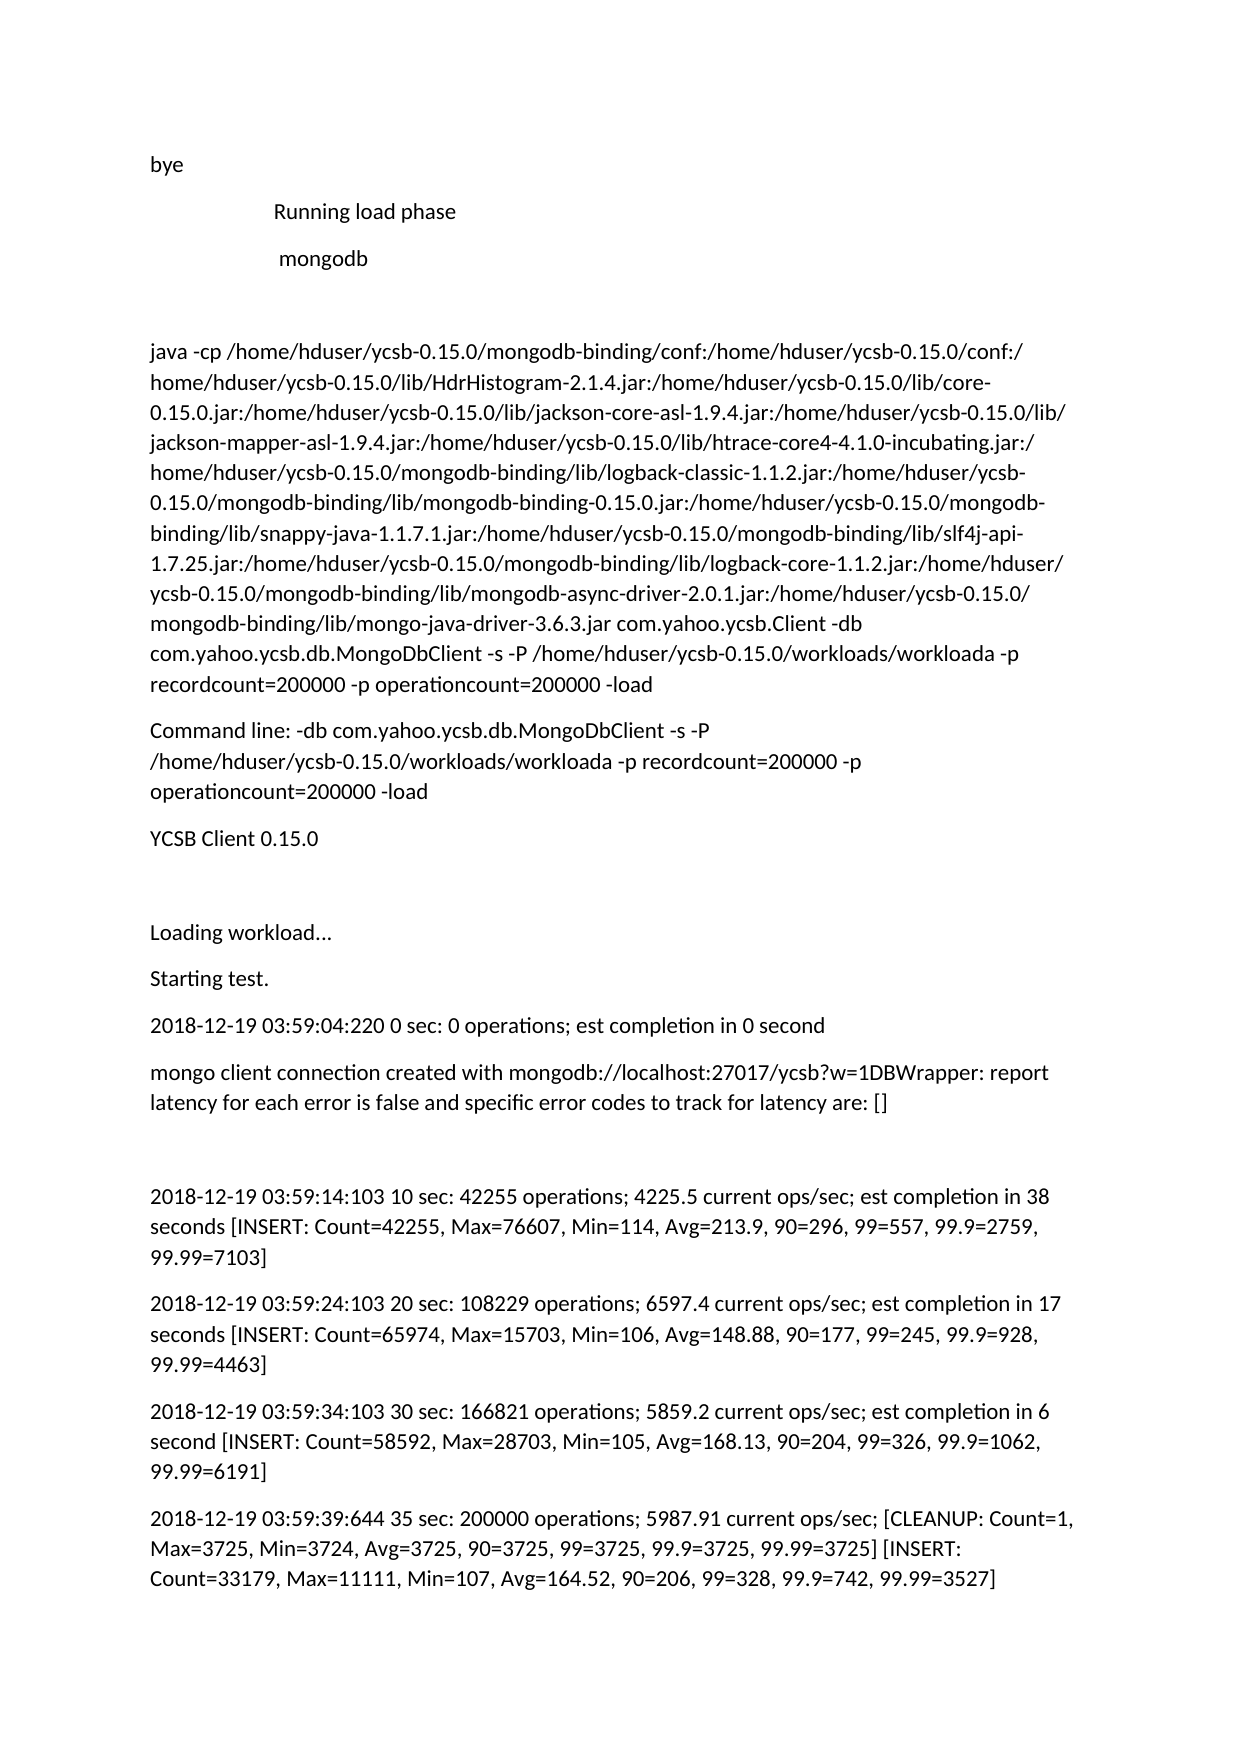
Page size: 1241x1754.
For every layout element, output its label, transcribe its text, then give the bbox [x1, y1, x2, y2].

text 2018-12-19 03:59:34:103 30 sec: 166821 operations; 5859.2 current ops/sec; est completion in 6 second [INSERT: Count=58592, Max=28703, Min=105, Avg=168.13, 90=204, 99=326, 99.9=1062, 99.99=6191] [150, 1397, 1090, 1485]
text Loading workload... [150, 918, 1090, 946]
text 2018-12-19 03:59:04:220 0 sec: 0 operations; est completion in 0 second [150, 1011, 1090, 1039]
text Command line: -db com.yahoo.ycsb.db.MongoDbClient -s -P /home/hduser/ycsb-0.15.0/workloads/workloada -p recordcount=200000 -p operationcount=200000 -load [150, 717, 1090, 805]
text mongo client connection created with mongodb://localhost:27017/ycsb?w=1DBWrapper: report latency for each error is false and specific error codes to track for latency are: [] [150, 1058, 1090, 1117]
text Running load phase [150, 197, 1090, 225]
text bye [150, 150, 1090, 178]
text YCSB Client 0.15.0 [150, 824, 1090, 852]
text 2018-12-19 03:59:39:644 35 sec: 200000 operations; 5987.91 current ops/sec; [CLEANUP: Count=1, Max=3725, Min=3724, Avg=3725, 90=3725, 99=3725, 99.9=3725, 99.99=3725] [INSERT: Count=33179, Max=11111, Min=107, Avg=164.52, 90=206, 99=328, 99.9=742, 99.99=3527] [150, 1504, 1090, 1593]
text java -cp /home/hduser/ycsb-0.15.0/mongodb-binding/conf:/home/hduser/ycsb-0.15.0/conf:/home/hduser/ycsb-0.15.0/lib/HdrHistogram-2.1.4.jar:/home/hduser/ycsb-0.15.0/lib/core-0.15.0.jar:/home/hduser/ycsb-0.15.0/lib/jackson-core-asl-1.9.4.jar:/home/hduser/ycsb-0.15.0/lib/jackson-mapper-asl-1.9.4.jar:/home/hduser/ycsb-0.15.0/lib/htrace-core4-4.1.0-incubating.jar:/home/hduser/ycsb-0.15.0/mongodb-binding/lib/logback-classic-1.1.2.jar:/home/hduser/ycsb-0.15.0/mongodb-binding/lib/mongodb-binding-0.15.0.jar:/home/hduser/ycsb-0.15.0/mongodb-binding/lib/snappy-java-1.1.7.1.jar:/home/hduser/ycsb-0.15.0/mongodb-binding/lib/slf4j-api-1.7.25.jar:/home/hduser/ycsb-0.15.0/mongodb-binding/lib/logback-core-1.1.2.jar:/home/hduser/ycsb-0.15.0/mongodb-binding/lib/mongodb-async-driver-2.0.1.jar:/home/hduser/ycsb-0.15.0/mongodb-binding/lib/mongo-java-driver-3.6.3.jar com.yahoo.ycsb.Client -db com.yahoo.ycsb.db.MongoDbClient -s -P /home/hduser/ycsb-0.15.0/workloads/workloada -p recordcount=200000 -p operationcount=200000 -load [150, 337, 1090, 698]
text 2018-12-19 03:59:24:103 20 sec: 108229 operations; 6597.4 current ops/sec; est completion in 17 seconds [INSERT: Count=65974, Max=15703, Min=106, Avg=148.88, 90=177, 99=245, 99.9=928, 99.99=4463] [150, 1289, 1090, 1378]
text 2018-12-19 03:59:14:103 10 sec: 42255 operations; 4225.5 current ops/sec; est completion in 38 seconds [INSERT: Count=42255, Max=76607, Min=114, Avg=213.9, 90=296, 99=557, 99.9=2759, 99.99=7103] [150, 1182, 1090, 1271]
text mongodb [150, 244, 1090, 272]
text Starting test. [150, 964, 1090, 993]
